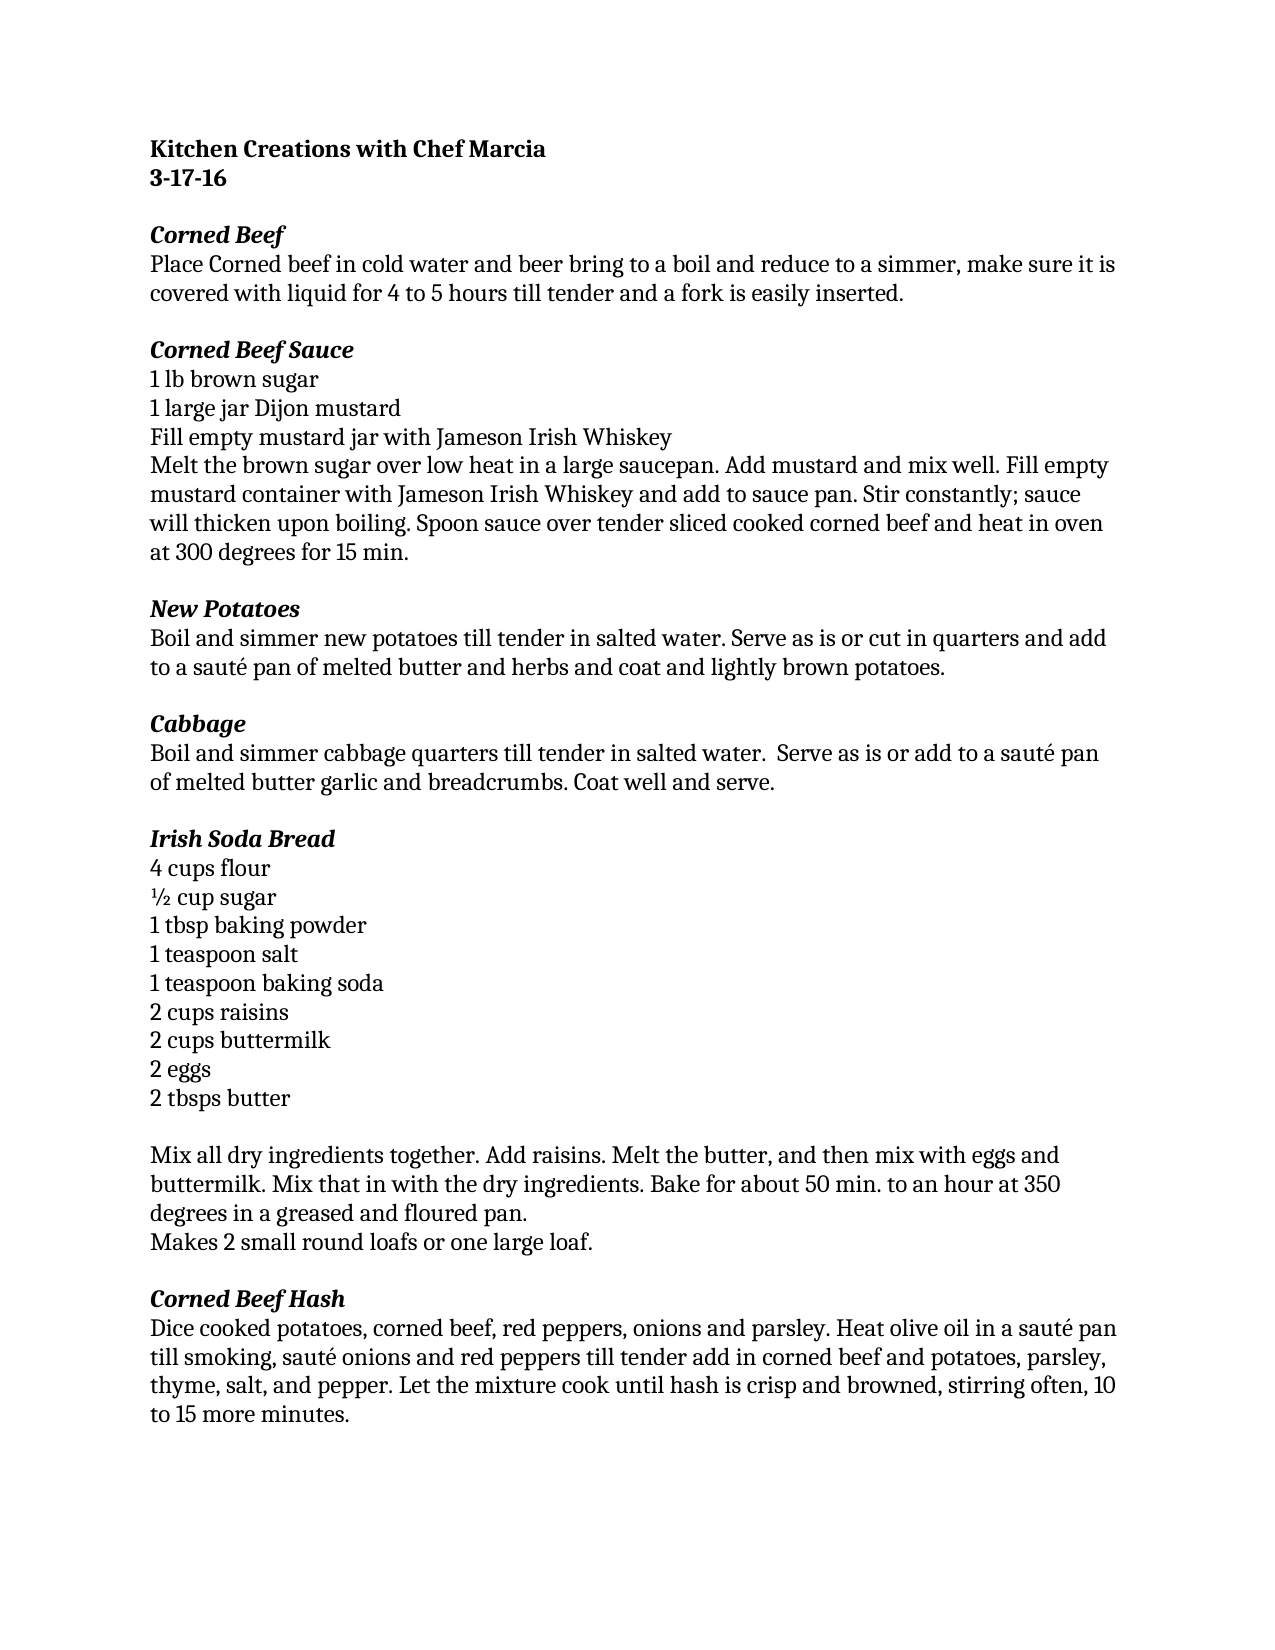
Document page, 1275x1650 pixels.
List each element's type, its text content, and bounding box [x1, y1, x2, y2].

text Makes 2 small round loafs or one large loaf. [150, 1227, 1125, 1256]
text 3-17-16 [150, 164, 1125, 192]
text 2 cups raisins [150, 997, 1125, 1026]
text Corned Beef [150, 221, 1125, 250]
text 2 tbsps butter [150, 1084, 1125, 1112]
text Boil and simmer cabbage quarters till tender in salted water. Serve as is or add to a sauté pan of melted butter garlic and breadcrumbs. Coat well and serve. [150, 739, 1125, 796]
text Place Corned beef in cold water and beer bring to a boil and reduce to a simmer, make sure it is covered with liquid for 4 to 5 hours till tender and a fork is easily inserted. [150, 250, 1125, 307]
text Corned Beef Sauce [150, 336, 1125, 365]
text 2 eggs [150, 1055, 1125, 1084]
text 1 teaspoon baking soda [150, 969, 1125, 997]
text 4 cups flour [150, 854, 1125, 882]
text Kitchen Creations with Chef Marcia [150, 135, 1125, 164]
text 1 teaspoon salt [150, 940, 1125, 969]
text 2 cups buttermilk [150, 1026, 1125, 1055]
text Dice cooked potatoes, corned beef, red peppers, onions and parsley. Heat olive oil in a sauté pan till smoking, sauté onions and red peppers till tender add in corned beef and potatoes, parsley, thyme, salt, and pepper. Let the mixture cook until hash is crisp and browned, stirring often, 10 to 15 more minutes. [150, 1314, 1125, 1429]
text Fill empty mustard jar with Jameson Irish Whiskey [150, 422, 1125, 451]
text New Potatoes [150, 595, 1125, 624]
text Irish Soda Bread [150, 825, 1125, 854]
text 1 tbsp baking powder [150, 911, 1125, 940]
text Melt the brown sugar over low heat in a large saucepan. Add mustard and mix well. Fill empty mustard container with Jameson Irish Whiskey and add to sauce pan. Stir constantly; sauce will thicken upon boiling. Spoon sauce over tender sliced cooked corned beef and heat in oven at 300 degrees for 15 min. [150, 451, 1125, 566]
text ½ cup sugar [150, 882, 1125, 911]
text Mix all dry ingredients together. Add raisins. Melt the butter, and then mix with eggs and buttermilk. Mix that in with the dry ingredients. Bake for about 50 min. to an hour at 350 degrees in a greased and floured pan. [150, 1141, 1125, 1227]
text 1 lb brown sugar [150, 365, 1125, 394]
text 1 large jar Dijon mustard [150, 394, 1125, 422]
text Cabbage [150, 710, 1125, 739]
text Corned Beef Hash [150, 1285, 1125, 1314]
text Boil and simmer new potatoes till tender in salted water. Serve as is or cut in quarters and add to a sauté pan of melted butter and herbs and coat and lightly brown potatoes. [150, 624, 1125, 681]
